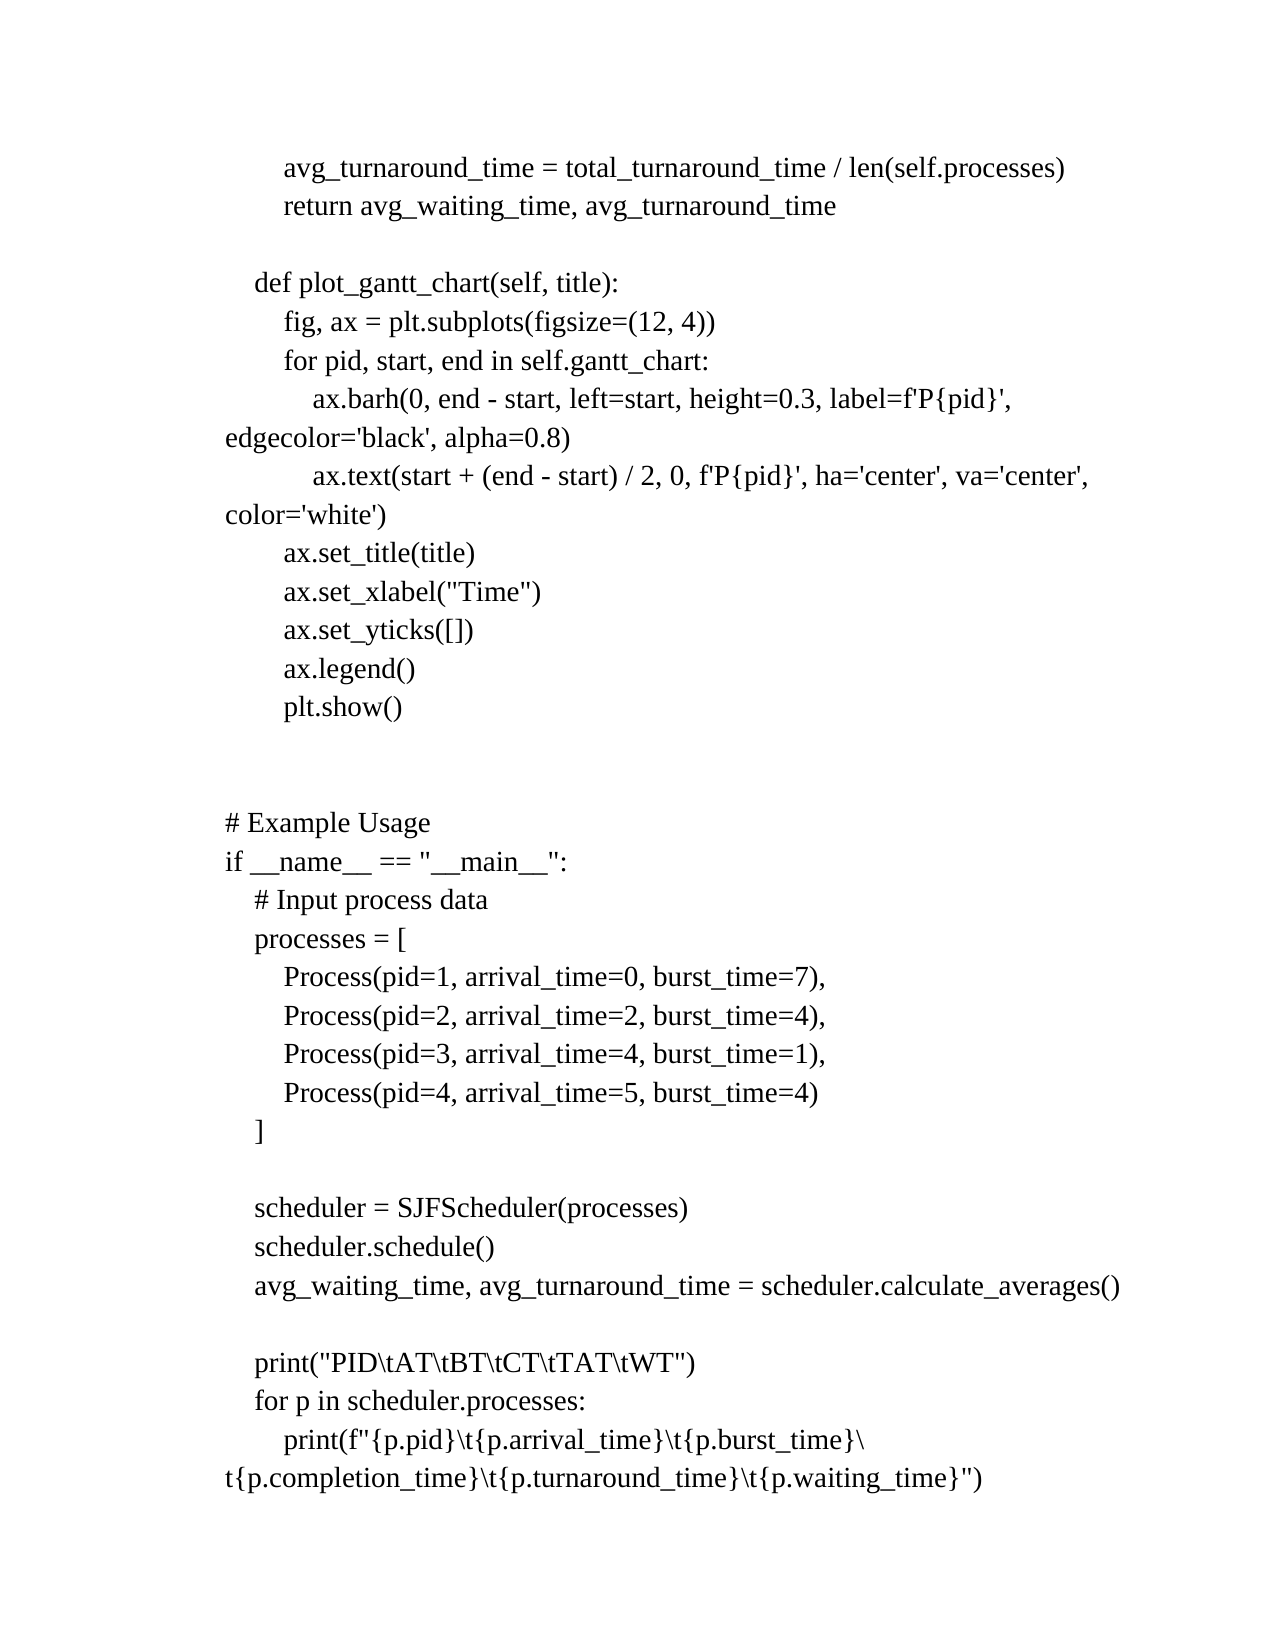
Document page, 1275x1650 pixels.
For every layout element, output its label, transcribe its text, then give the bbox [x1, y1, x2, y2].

list ax.set_xlabel("Time") [225, 574, 1125, 607]
list scheduler.schedule() [225, 1229, 1125, 1263]
list for p in scheduler.processes: [225, 1383, 1125, 1417]
list ax.set_yticks([]) [225, 612, 1125, 646]
list Process(pid=3, arrival_time=4, burst_time=1), [225, 1036, 1125, 1070]
list ax.text(start + (end - start) / 2, 0, f'P{pid}', ha='center', va='center', color='white') [225, 458, 1125, 530]
list Process(pid=1, arrival_time=0, burst_time=7), [225, 959, 1125, 993]
list avg_waiting_time, avg_turnaround_time = scheduler.calculate_averages() [225, 1268, 1125, 1301]
list ax.set_title(title) [225, 535, 1125, 569]
list fig, ax = plt.subplots(figsize=(12, 4)) [225, 304, 1125, 338]
list scheduler = SJFScheduler(processes) [225, 1191, 1125, 1224]
list if __name__ == "__main__": [225, 844, 1125, 877]
list print("PID\tAT\tBT\tCT\tTAT\tWT") [225, 1345, 1125, 1378]
list def plot_gantt_chart(self, title): [225, 266, 1125, 299]
list ax.barh(0, end - start, left=start, height=0.3, label=f'P{pid}', edgecolor='black', alpha=0.8) [225, 381, 1125, 453]
list # Example Usage [225, 805, 1125, 839]
list ax.legend() [225, 651, 1125, 684]
list Process(pid=4, arrival_time=5, burst_time=4) [225, 1075, 1125, 1108]
list processes = [ [225, 921, 1125, 954]
list ] [225, 1113, 1125, 1147]
list print(f"{p.pid}\t{p.arrival_time}\t{p.burst_time}\t{p.completion_time}\t{p.turnaround_time}\t{p.waiting_time}") [225, 1422, 1125, 1494]
list # Input process data [225, 882, 1125, 916]
list return avg_waiting_time, avg_turnaround_time [225, 188, 1125, 222]
list Process(pid=2, arrival_time=2, burst_time=4), [225, 998, 1125, 1031]
list for pid, start, end in self.gantt_chart: [225, 343, 1125, 376]
list avg_turnaround_time = total_turnaround_time / len(self.processes) [225, 150, 1125, 183]
list plt.show() [225, 689, 1125, 723]
